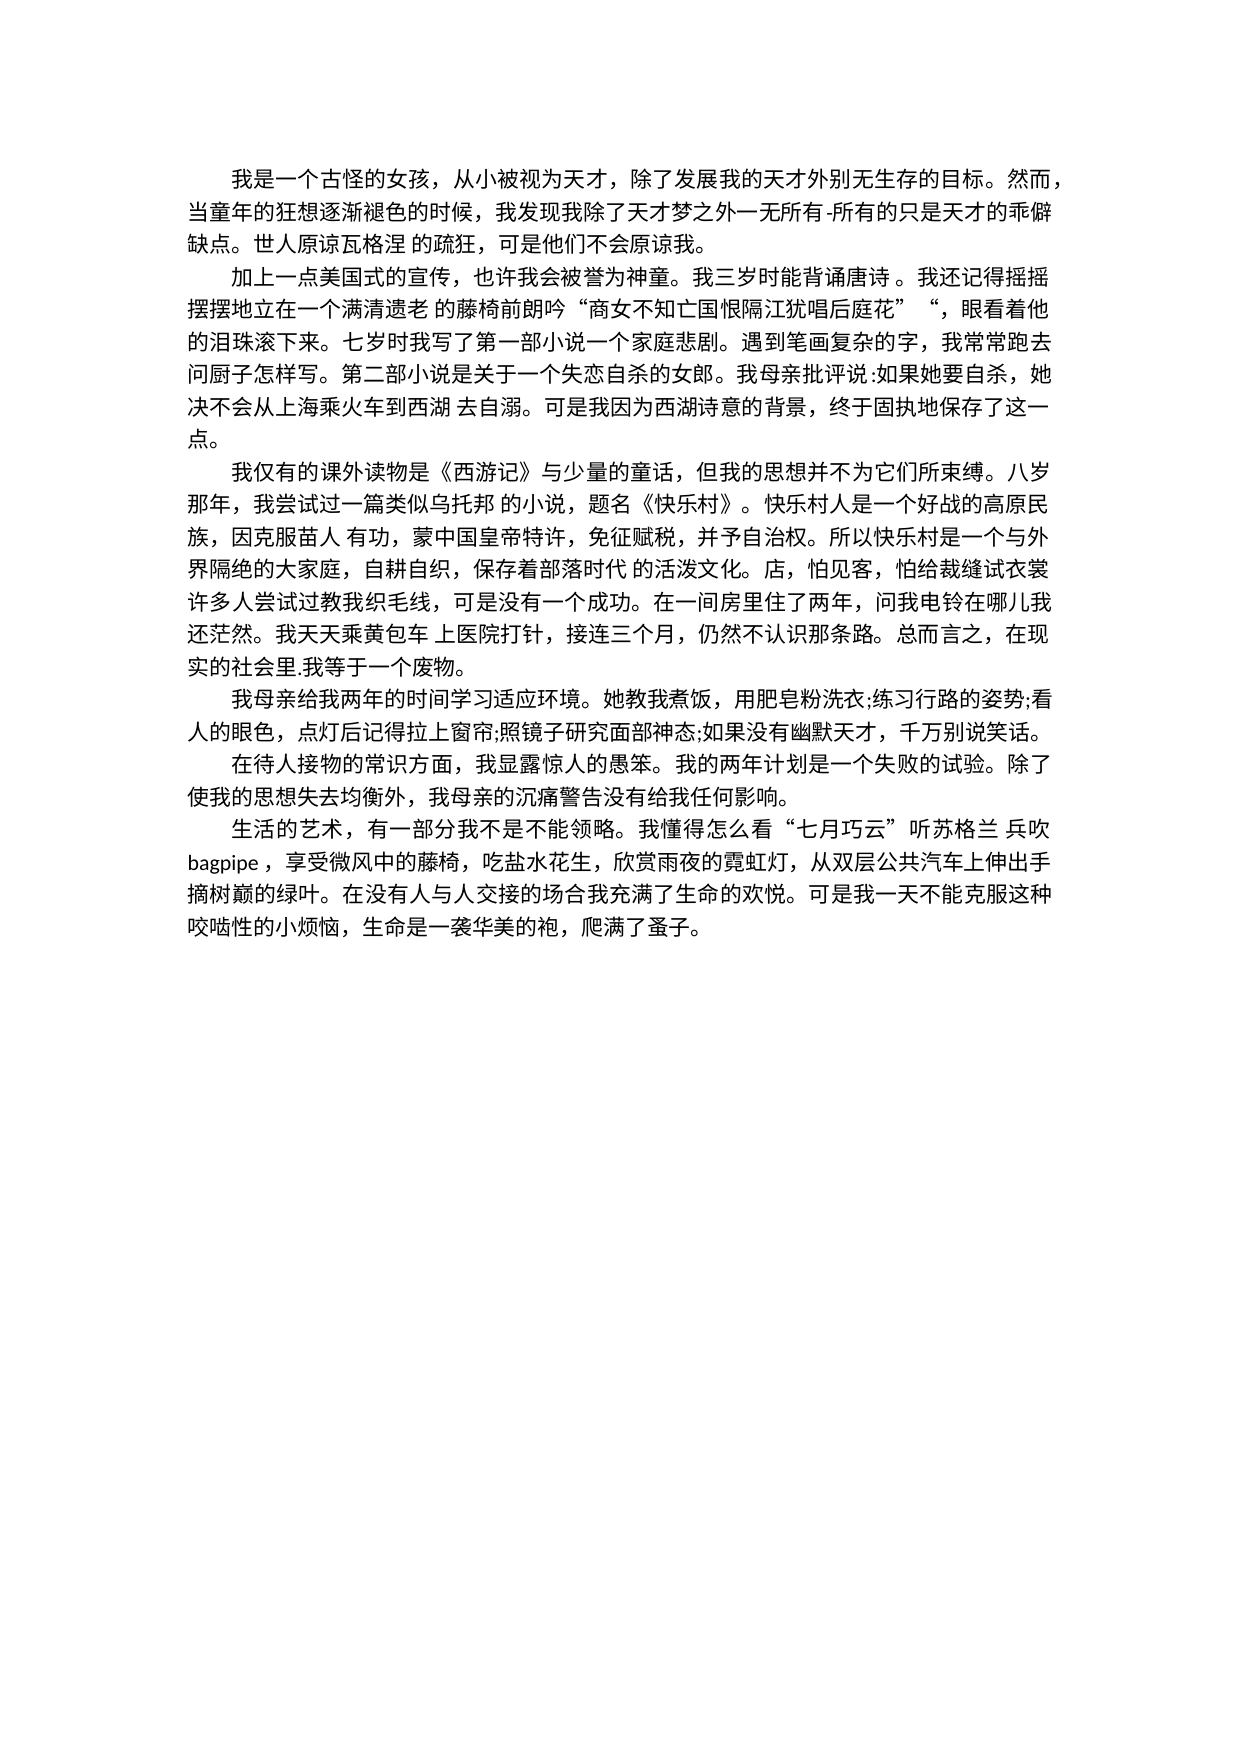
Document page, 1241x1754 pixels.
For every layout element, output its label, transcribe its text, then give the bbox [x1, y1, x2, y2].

text 加上一点美国式的宣传，也许我会被誉为神童。我三岁时能背诵唐诗 。我还记得摇摇摆摆地立在一个满清遗老 的藤椅前朗吟“商女不知亡国恨隔江犹唱后庭花”“，眼看着他的泪珠滚下来。七岁时我写了第一部小说一个家庭悲剧。遇到笔画复杂的字，我常常跑去问厨子怎样写。第二部小说是关于一个失恋自杀的女郎。我母亲批评说:如果她要自杀，她决不会从上海乘火车到西湖 去自溺。可是我因为西湖诗意的背景，终于固执地保存了这一点。 [187, 259, 1053, 454]
text 生活的艺术，有一部分我不是不能领略。我懂得怎么看“七月巧云”听苏格兰 兵吹bagpipe ，享受微风中的藤椅，吃盐水花生，欣赏雨夜的霓虹灯，从双层公共汽车上伸出手摘树巅的绿叶。在没有人与人交接的场合我充满了生命的欢悦。可是我一天不能克服这种咬啮性的小烦恼，生命是一袭华美的袍，爬满了蚤子。 [187, 812, 1053, 942]
text 在待人接物的常识方面，我显露惊人的愚笨。我的两年计划是一个失败的试验。除了使我的思想失去均衡外，我母亲的沉痛警告没有给我任何影响。 [187, 747, 1053, 812]
text 我仅有的课外读物是《西游记》与少量的童话，但我的思想并不为它们所束缚。八岁那年，我尝试过一篇类似乌托邦 的小说，题名《快乐村》。快乐村人是一个好战的高原民族，因克服苗人 有功，蒙中国皇帝特许，免征赋税，并予自治权。所以快乐村是一个与外界隔绝的大家庭，自耕自织，保存着部落时代 的活泼文化。店，怕见客，怕给裁缝试衣裳。许多人尝试过教我织毛线，可是没有一个成功。在一间房里住了两年，问我电铃在哪儿我还茫然。我天天乘黄包车 上医院打针，接连三个月，仍然不认识那条路。总而言之，在现实的社会里.我等于一个废物。 [187, 454, 1053, 682]
text 我母亲给我两年的时间学习适应环境。她教我煮饭，用肥皂粉洗衣;练习行路的姿势;看人的眼色，点灯后记得拉上窗帘;照镜子研究面部神态;如果没有幽默天才，千万别说笑话。 [187, 682, 1053, 747]
text 我是一个古怪的女孩，从小被视为天才，除了发展我的天才外别无生存的目标。然而，当童年的狂想逐渐褪色的时候，我发现我除了天才梦之外一无所有-所有的只是天才的乖僻缺点。世人原谅瓦格涅 的疏狂，可是他们不会原谅我。 [187, 162, 1053, 259]
